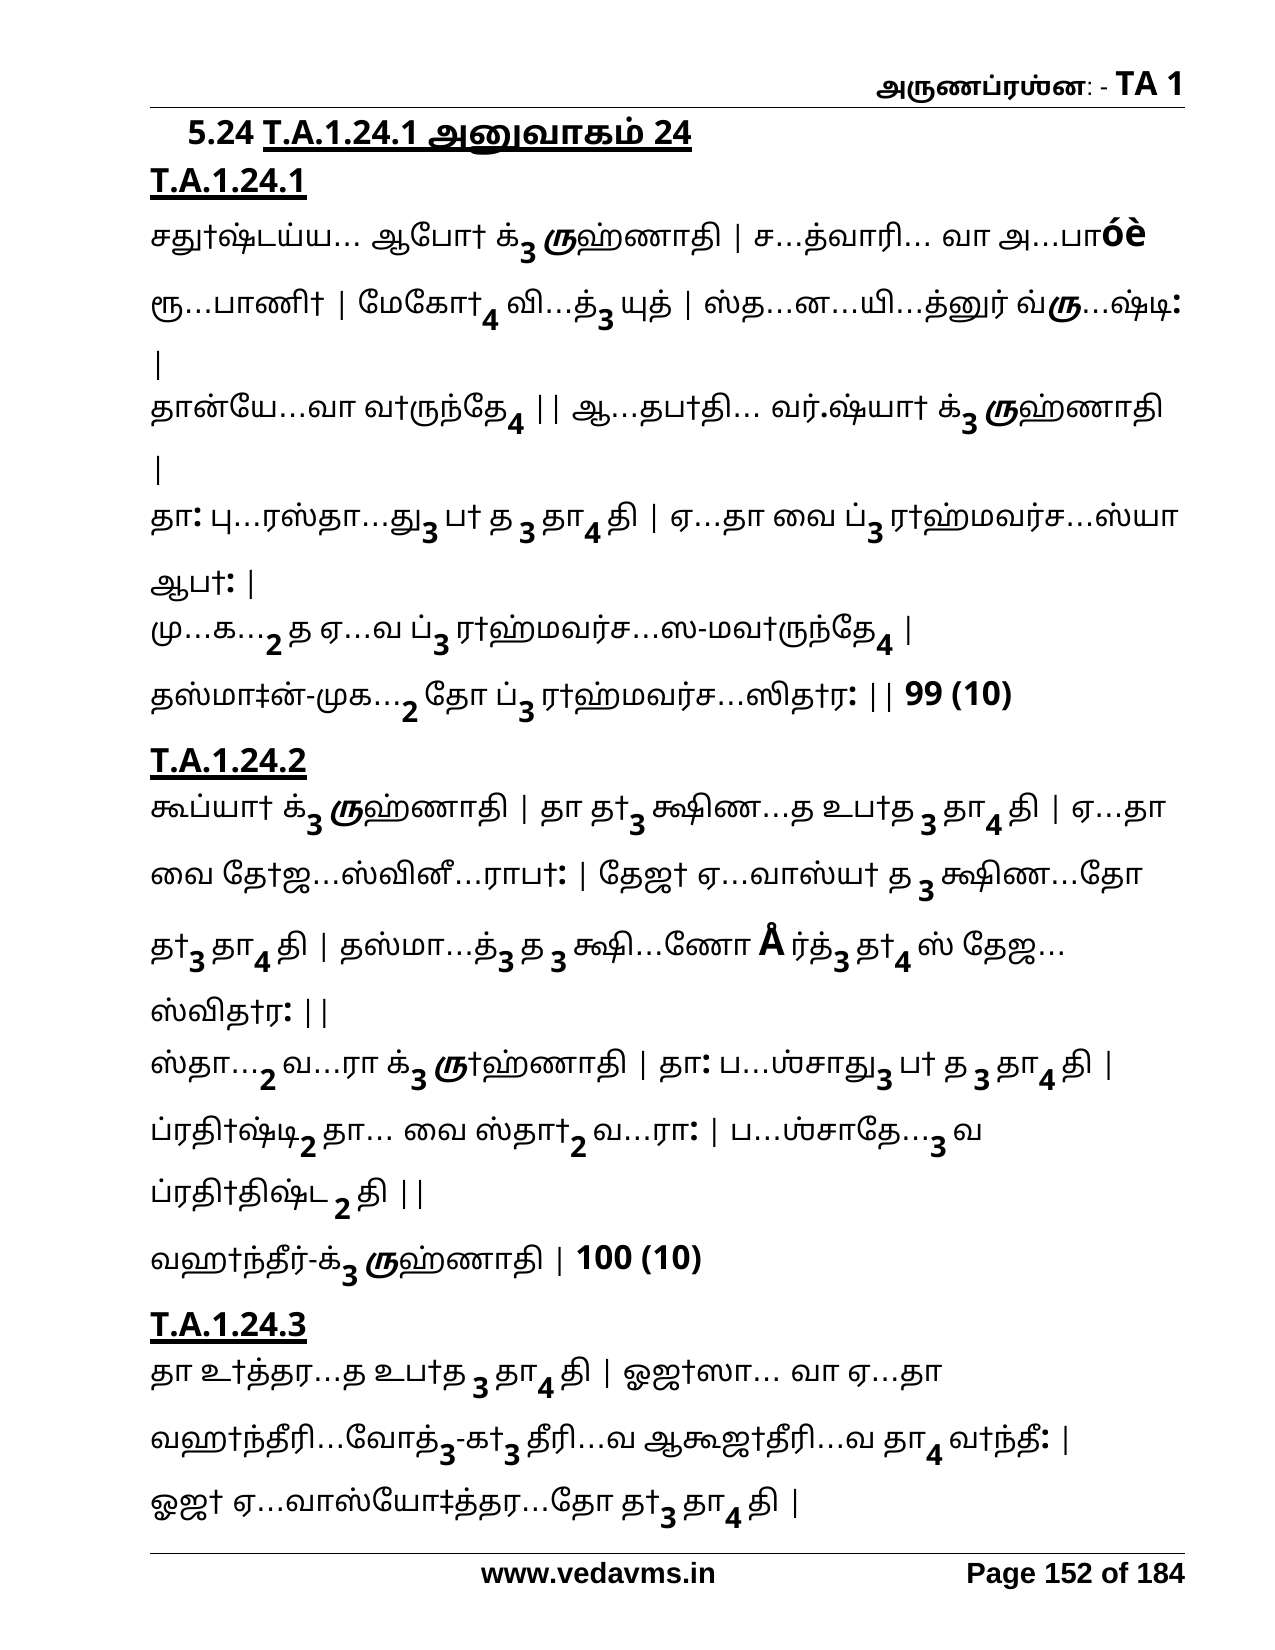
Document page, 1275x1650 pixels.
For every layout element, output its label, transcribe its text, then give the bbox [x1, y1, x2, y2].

text T.A.1.24.1 [150, 157, 1185, 202]
subtitle T.A.1.24.1 அனுவாகம் 24 [187, 108, 1219, 157]
text மு…க…2த ஏ…வ ப்3ர†ஹ்மவர்ச…ஸ-மவ†ருந்தே4 | [150, 607, 1185, 664]
text T.A.1.24.2 [150, 737, 1185, 782]
text தா: பு…ரஸ்தா…து3ப† த3தா4தி | ஏ…தா வை ப்3ர†ஹ்மவர்ச…ஸ்யா ஆப†: | [150, 491, 1185, 603]
text தஸ்மா‡ன்-முக…2தோ ப்3ர†ஹ்மவர்ச…ஸித†ர: || 99 (10) [150, 669, 1185, 731]
text சது†ஷ்டய்ய… ஆபோ† க்3ருஹ்ணாதி | ச…த்வாரி… வா அ…பாóè ரூ…பாணி† | மேகோ†4 வி…த்3யுத் | ஸ்த…ன…யி…த்னுர் வ்ரு…ஷ்டி: | [150, 206, 1185, 382]
text T.A.1.24.3 [150, 1301, 1185, 1346]
text தான்யே…வா வ†ருந்தே4 || ஆ…தப†தி… வர்.ஷ்யா† க்3ருஹ்ணாதி | [150, 386, 1185, 487]
text வஹ†ந்தீர்-க்3ருஹ்ணாதி | 100 (10) [150, 1234, 1185, 1295]
